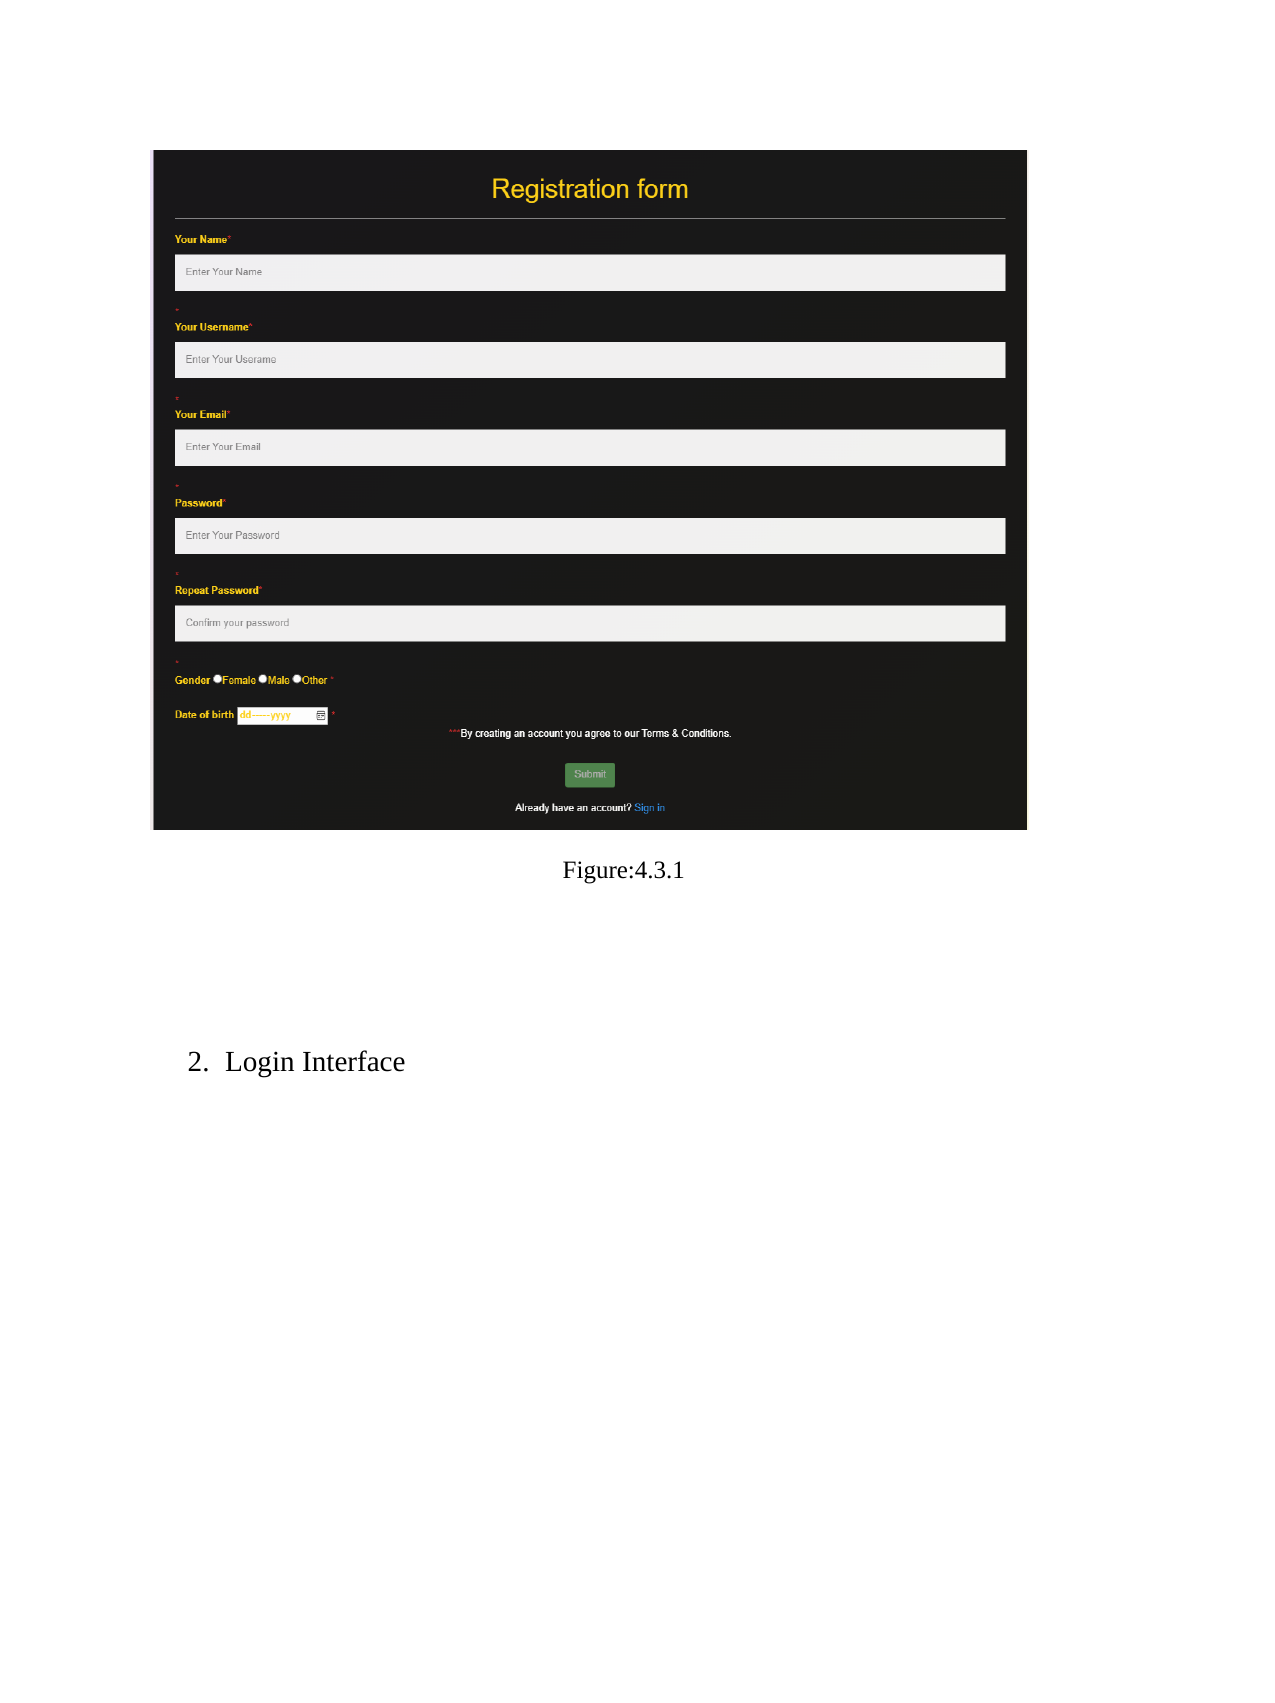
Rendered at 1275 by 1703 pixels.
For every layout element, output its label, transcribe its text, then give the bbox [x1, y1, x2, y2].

picture [150, 150, 1029, 830]
subtitle Login Interface [187, 1044, 1125, 1078]
text Figure:4.3.1 [150, 855, 1125, 884]
